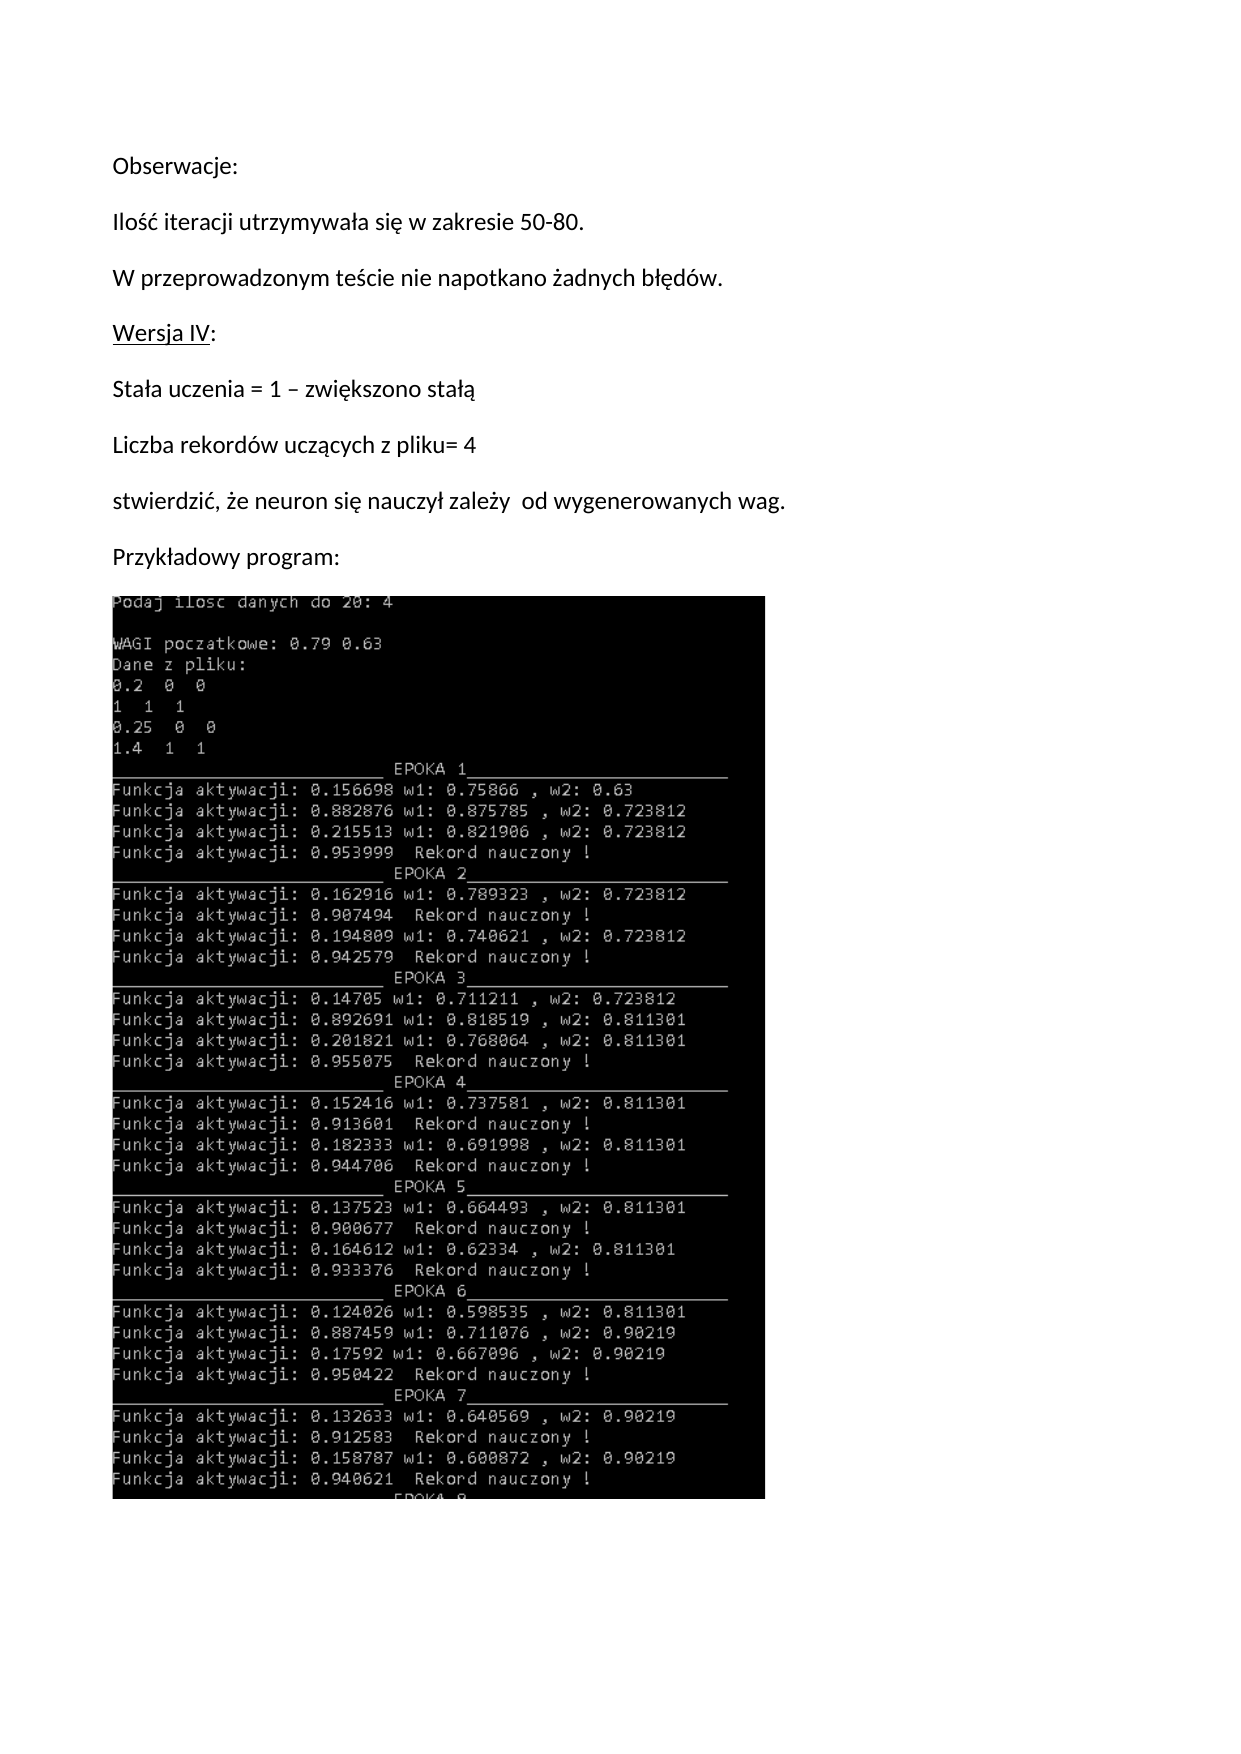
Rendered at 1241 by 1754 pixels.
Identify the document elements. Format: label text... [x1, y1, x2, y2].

text Liczba rekordów uczących z pliku= 4 [112, 429, 1128, 460]
text Przykładowy program: [112, 541, 1128, 571]
text Ilość iteracji utrzymywała się w zakresie 50-80. [112, 206, 1128, 236]
text Wersja IV: [112, 317, 1128, 348]
text stwierdzić, że neuron się nauczył zależy od wygenerowanych wag. [112, 485, 1128, 516]
text Obserwacje: [112, 150, 1128, 181]
text Stała uczenia = 1 – zwiększono stałą [112, 373, 1128, 404]
text W przeprowadzonym teście nie napotkano żadnych błędów. [112, 262, 1128, 292]
picture [112, 596, 766, 1499]
